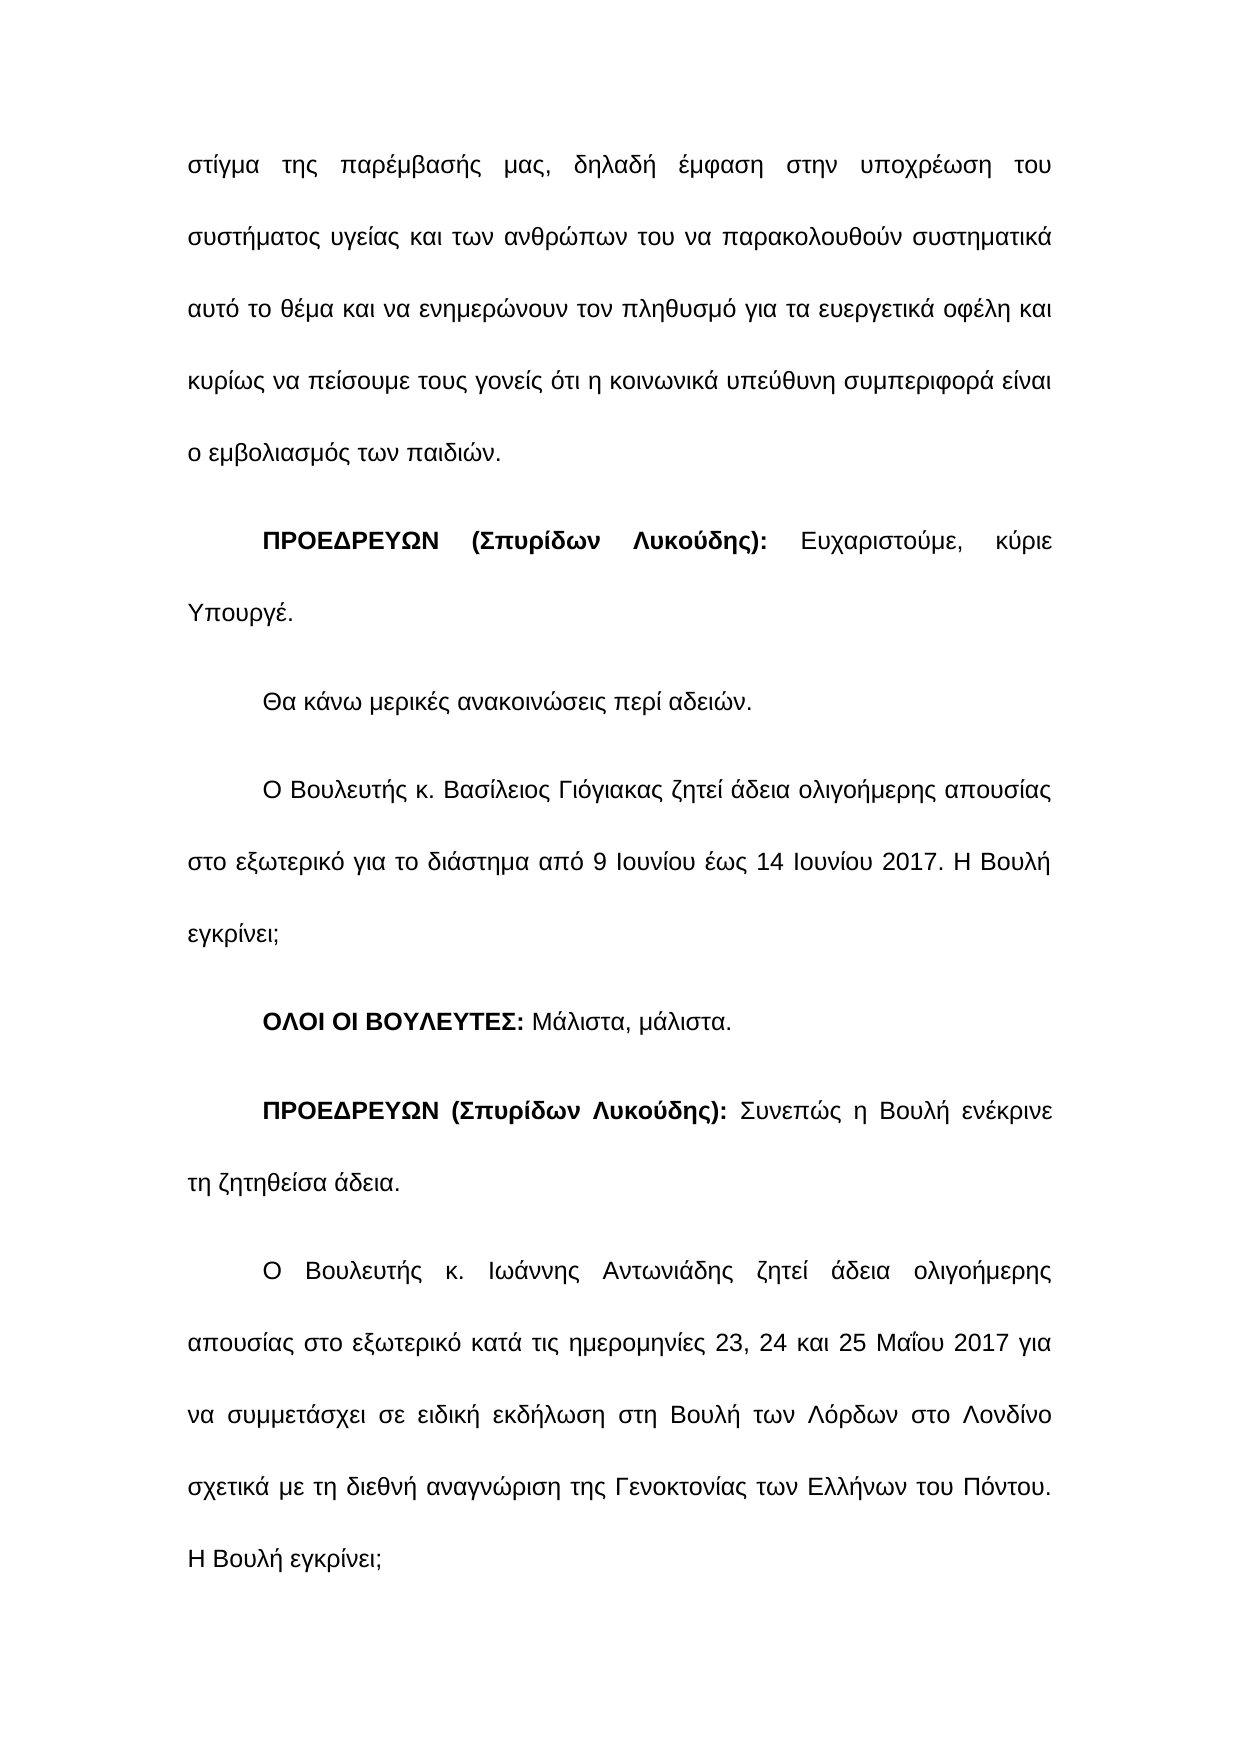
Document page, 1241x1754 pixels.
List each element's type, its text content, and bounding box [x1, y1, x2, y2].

text ΠΡΟΕΔΡΕΥΩΝ (Σπυρίδων Λυκούδης): Συνεπώς η Βουλή ενέκρινε τη ζητηθείσα άδεια. [187, 1096, 1053, 1196]
text Ο Βουλευτής κ. Βασίλειος Γιόγιακας ζητεί άδεια ολιγοήμερης απουσίας στο εξωτερικό για το διάστημα από 9 Ιουνίου έως 14 Ιουνίου 2017. Η Βουλή εγκρίνει; [187, 775, 1053, 947]
text Ο Βουλευτής κ. Ιωάννης Αντωνιάδης ζητεί άδεια ολιγοήμερης απουσίας στο εξωτερικό κατά τις ημερομηνίες 23, 24 και 25 Μαΐου 2017 για να συμμετάσχει σε ειδική εκδήλωση στη Βουλή των Λόρδων στο Λονδίνο σχετικά με τη διεθνή αναγνώριση της Γενοκτονίας των Ελλήνων του Πόντου. Η Βουλή εγκρίνει; [187, 1256, 1053, 1572]
text ΠΡΟΕΔΡΕΥΩΝ (Σπυρίδων Λυκούδης): Ευχαριστούμε, κύριε Υπουργέ. [187, 526, 1053, 627]
text Θα κάνω μερικές ανακοινώσεις περί αδειών. [187, 686, 1053, 715]
text ΟΛΟΙ ΟΙ ΒΟΥΛΕΥΤΕΣ: Μάλιστα, μάλιστα. [187, 1007, 1053, 1036]
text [187, 150, 1053, 466]
